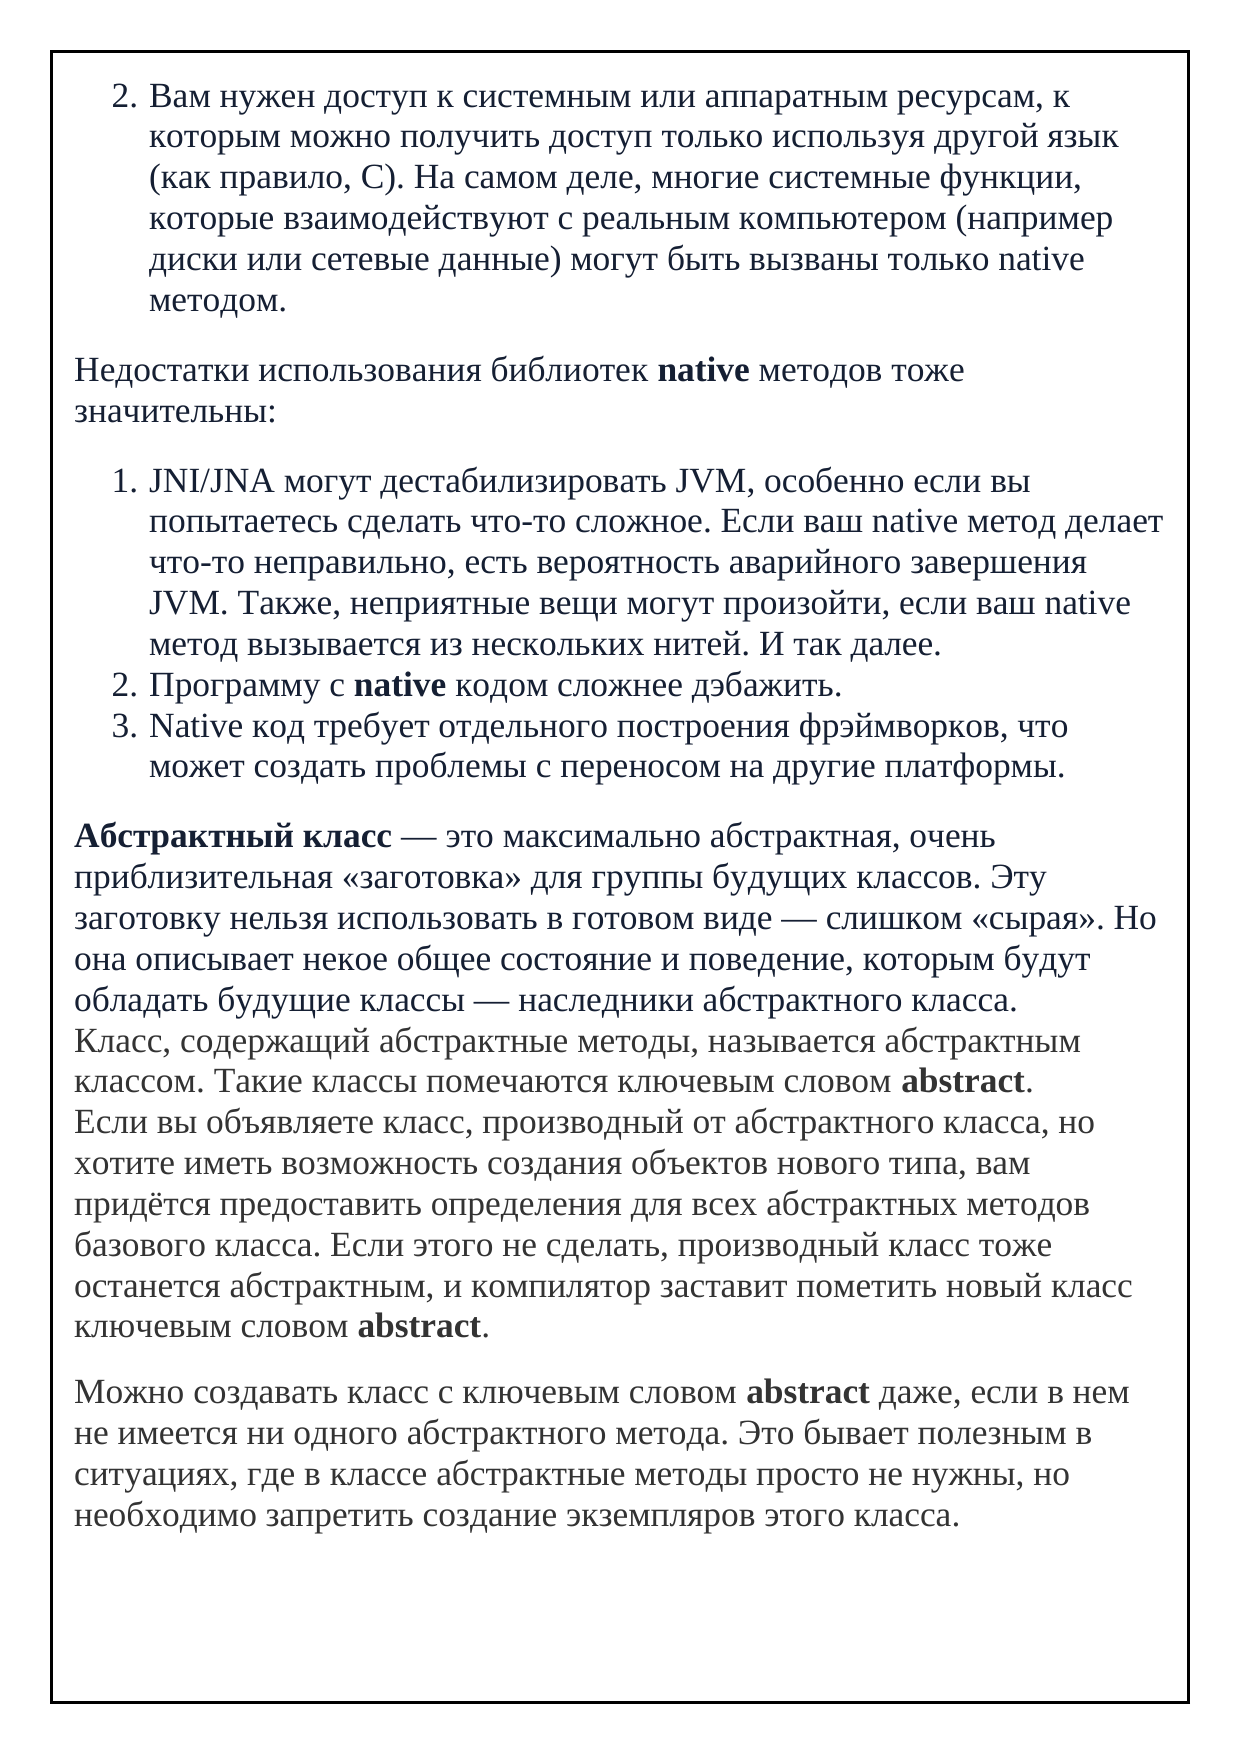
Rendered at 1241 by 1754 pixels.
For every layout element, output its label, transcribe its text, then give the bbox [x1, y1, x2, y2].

text Можно создавать класс с ключевым словом abstract даже, если в нем не имеется ни одного абстрактного метода. Это бывает полезным в ситуациях, где в классе абстрактные методы просто не нужны, но необходимо запретить создание экземпляров этого класса. [74, 1371, 1167, 1534]
list Программу с native кодом сложнее дэбажить. [111, 663, 1167, 704]
text Недостатки использования библиотек native методов тоже значительны: [277, 348, 1167, 430]
list Вам нужен доступ к системным или аппаратным ресурсам, к которым можно получить доступ только используя другой язык (как правило, С). На самом деле, многие системные функции, которые взаимодействуют с реальным компьютером (например диски или сетевые данные) могут быть вызваны только native методом. [111, 74, 1167, 319]
text Класс, содержащий абстрактные методы, называется абстрактным классом. Такие классы помечаются ключевым словом abstract. [1034, 1019, 1167, 1101]
text Если вы объявляете класс, производный от абстрактного класса, но хотите иметь возможность создания объектов нового типа, вам придётся предоставить определения для всех абстрактных методов базового класса. Если этого не сделать, производный класс тоже останется абстрактным, и компилятор заставит пометить новый класс ключевым словом abstract. [74, 1101, 1167, 1346]
text Абстрактный класс — это максимально абстрактная, очень приблизительная «заготовка» для группы будущих классов. Эту заготовку нельзя использовать в готовом виде — слишком «сырая». Но она описывает некое общее состояние и поведение, которым будут обладать будущие классы — наследники абстрактного класса. [996, 815, 1167, 1019]
list Native код требует отдельного построения фрэймворков, что может создать проблемы с переносом на другие платформы. [111, 704, 1167, 786]
list JNI/JNA могут дестабилизировать JVM, особенно если вы попытаетесь сделать что-то сложное. Если ваш native метод делает что-то неправильно, есть вероятность аварийного завершения JVM. Также, неприятные вещи могут произойти, если ваш native метод вызывается из нескольких нитей. И так далее. [111, 459, 1167, 663]
